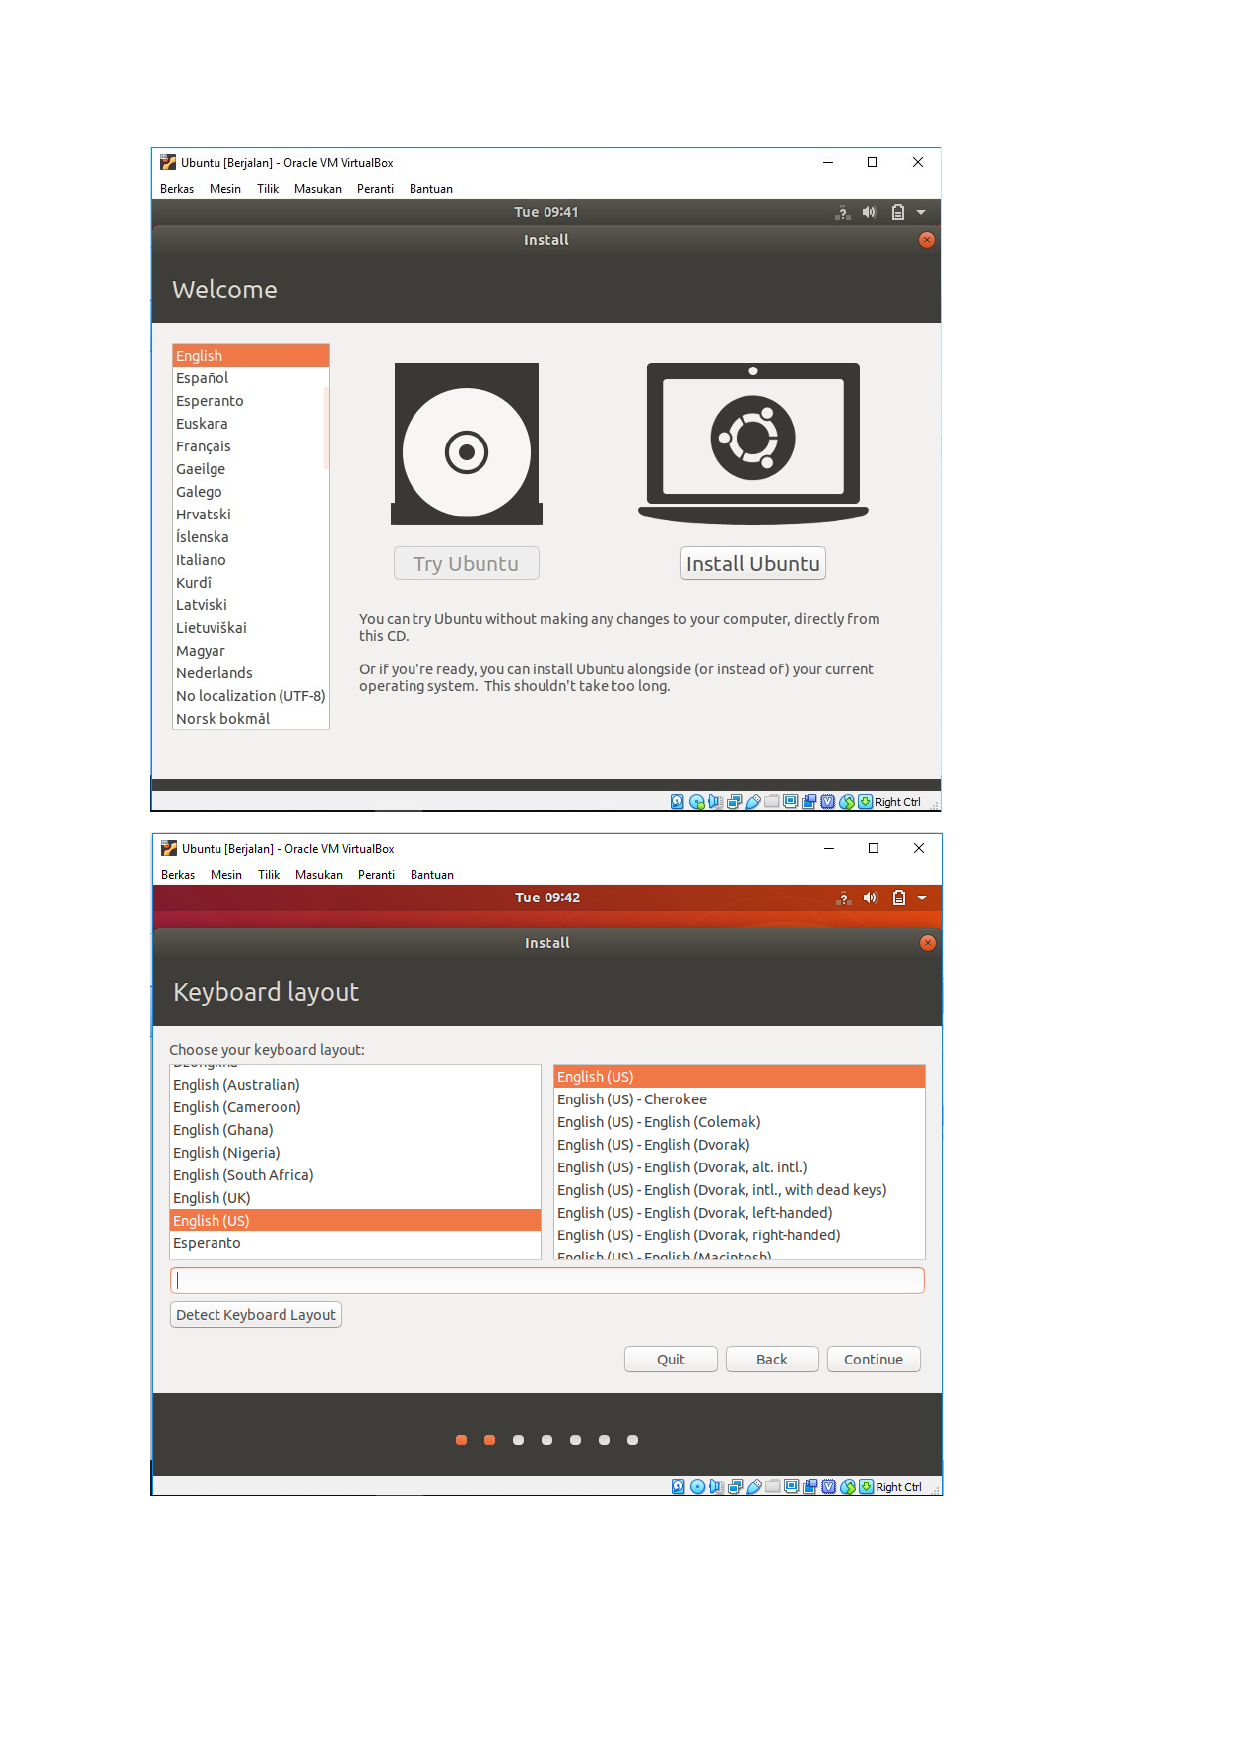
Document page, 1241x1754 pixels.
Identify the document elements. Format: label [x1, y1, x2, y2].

picture [150, 832, 944, 1496]
picture [150, 147, 942, 812]
